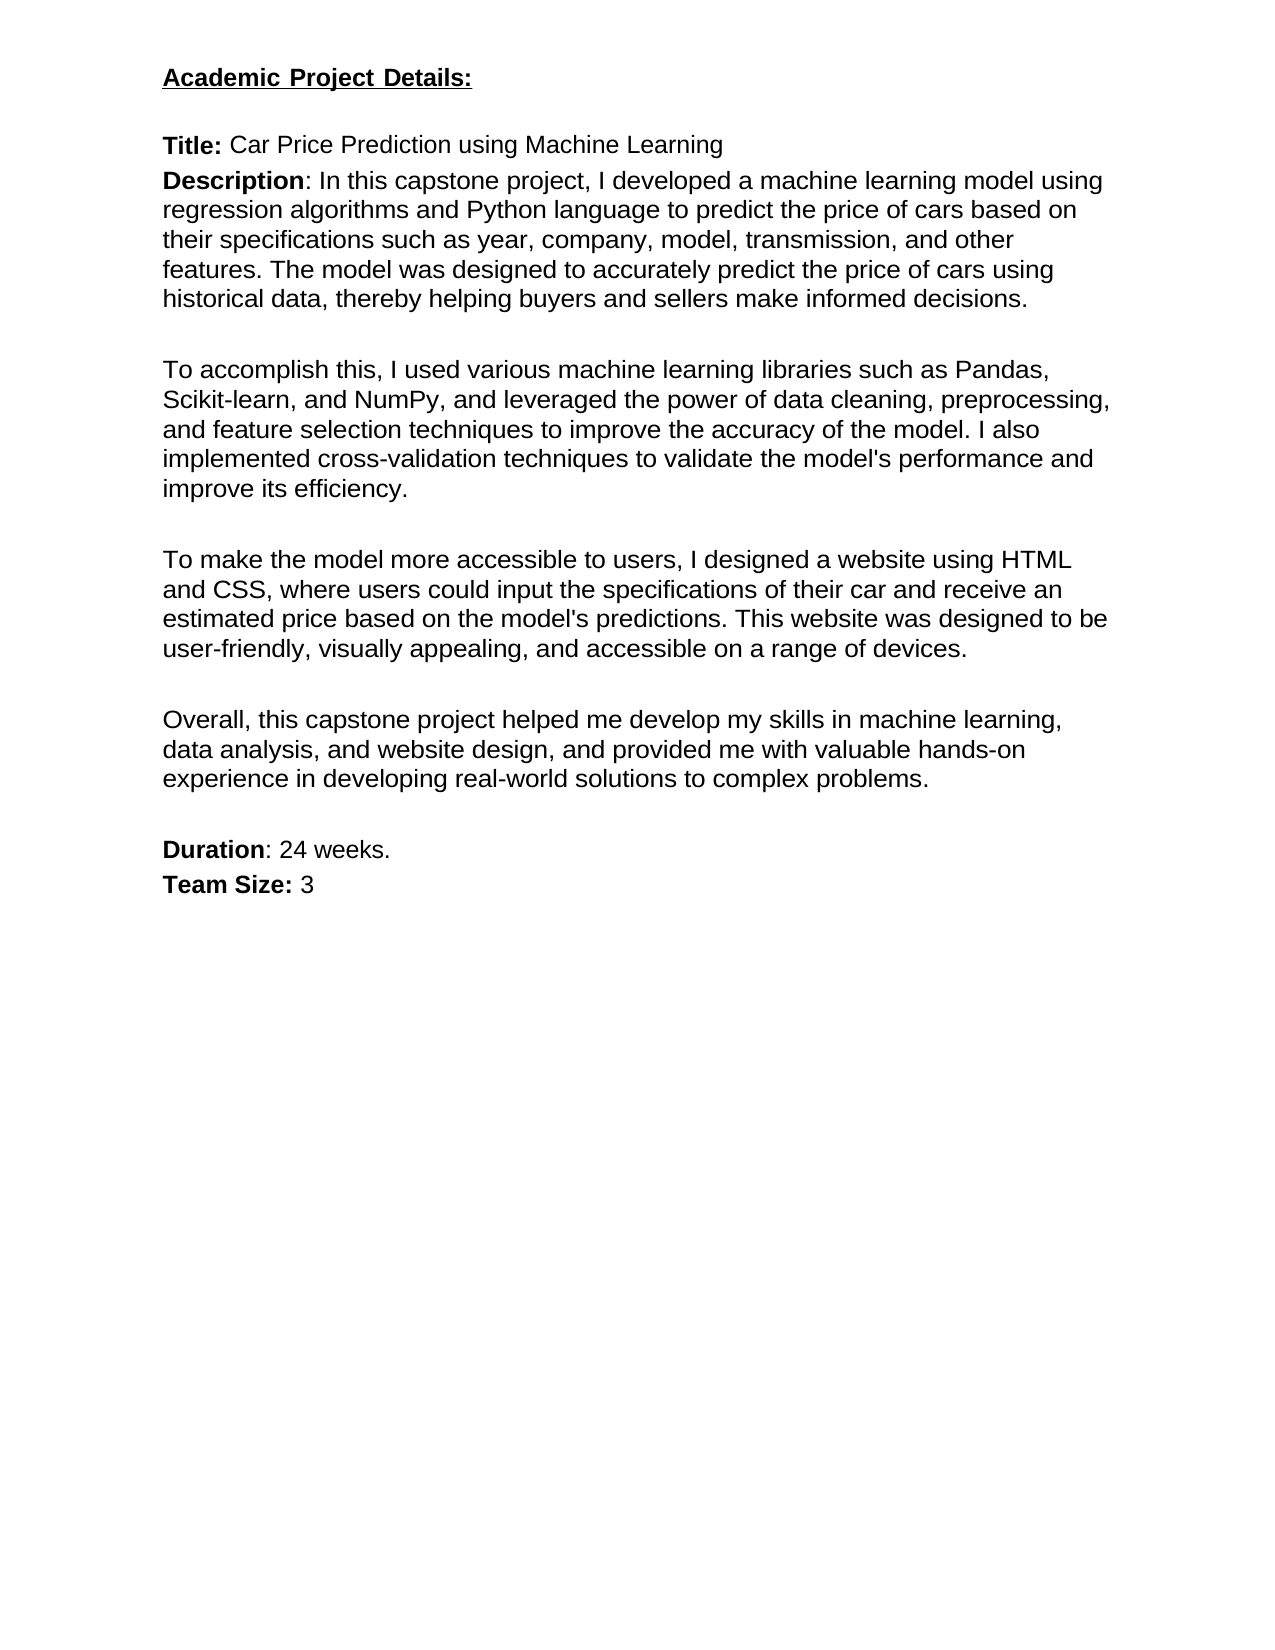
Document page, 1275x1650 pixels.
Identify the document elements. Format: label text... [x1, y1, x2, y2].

text Duration: 24 weeks. [162, 835, 1117, 864]
subtitle Academic Project Details: [162, 62, 1117, 91]
text To make the model more accessible to users, I designed a website using HTML and CSS, where users could input the specifications of their car and receive an estimated price based on the model's predictions. This website was designed to be user-friendly, visually appealing, and accessible on a range of devices. [162, 545, 1116, 663]
text Title: Car Price Prediction using Machine Learning [162, 130, 1117, 160]
text To accomplish this, I used various machine learning libraries such as Pandas, Scikit-learn, and NumPy, and leveraged the power of data cleaning, preprocessing, and feature selection techniques to improve the accuracy of the model. I also implemented cross-validation techniques to validate the model's performance and improve its efficiency. [162, 356, 1116, 503]
text Overall, this capstone project helped me develop my skills in machine learning, data analysis, and website design, and provided me with valuable hands-on experience in developing real-world solutions to complex problems. [162, 705, 1116, 793]
subtitle Team Size: 3 [162, 870, 1117, 899]
text Description: In this capstone project, I developed a machine learning model using regression algorithms and Python language to predict the price of cars based on their specifications such as year, company, model, transmission, and other features. The model was designed to accurately predict the price of cars using historical data, thereby helping buyers and sellers make informed decisions. [162, 166, 1116, 313]
